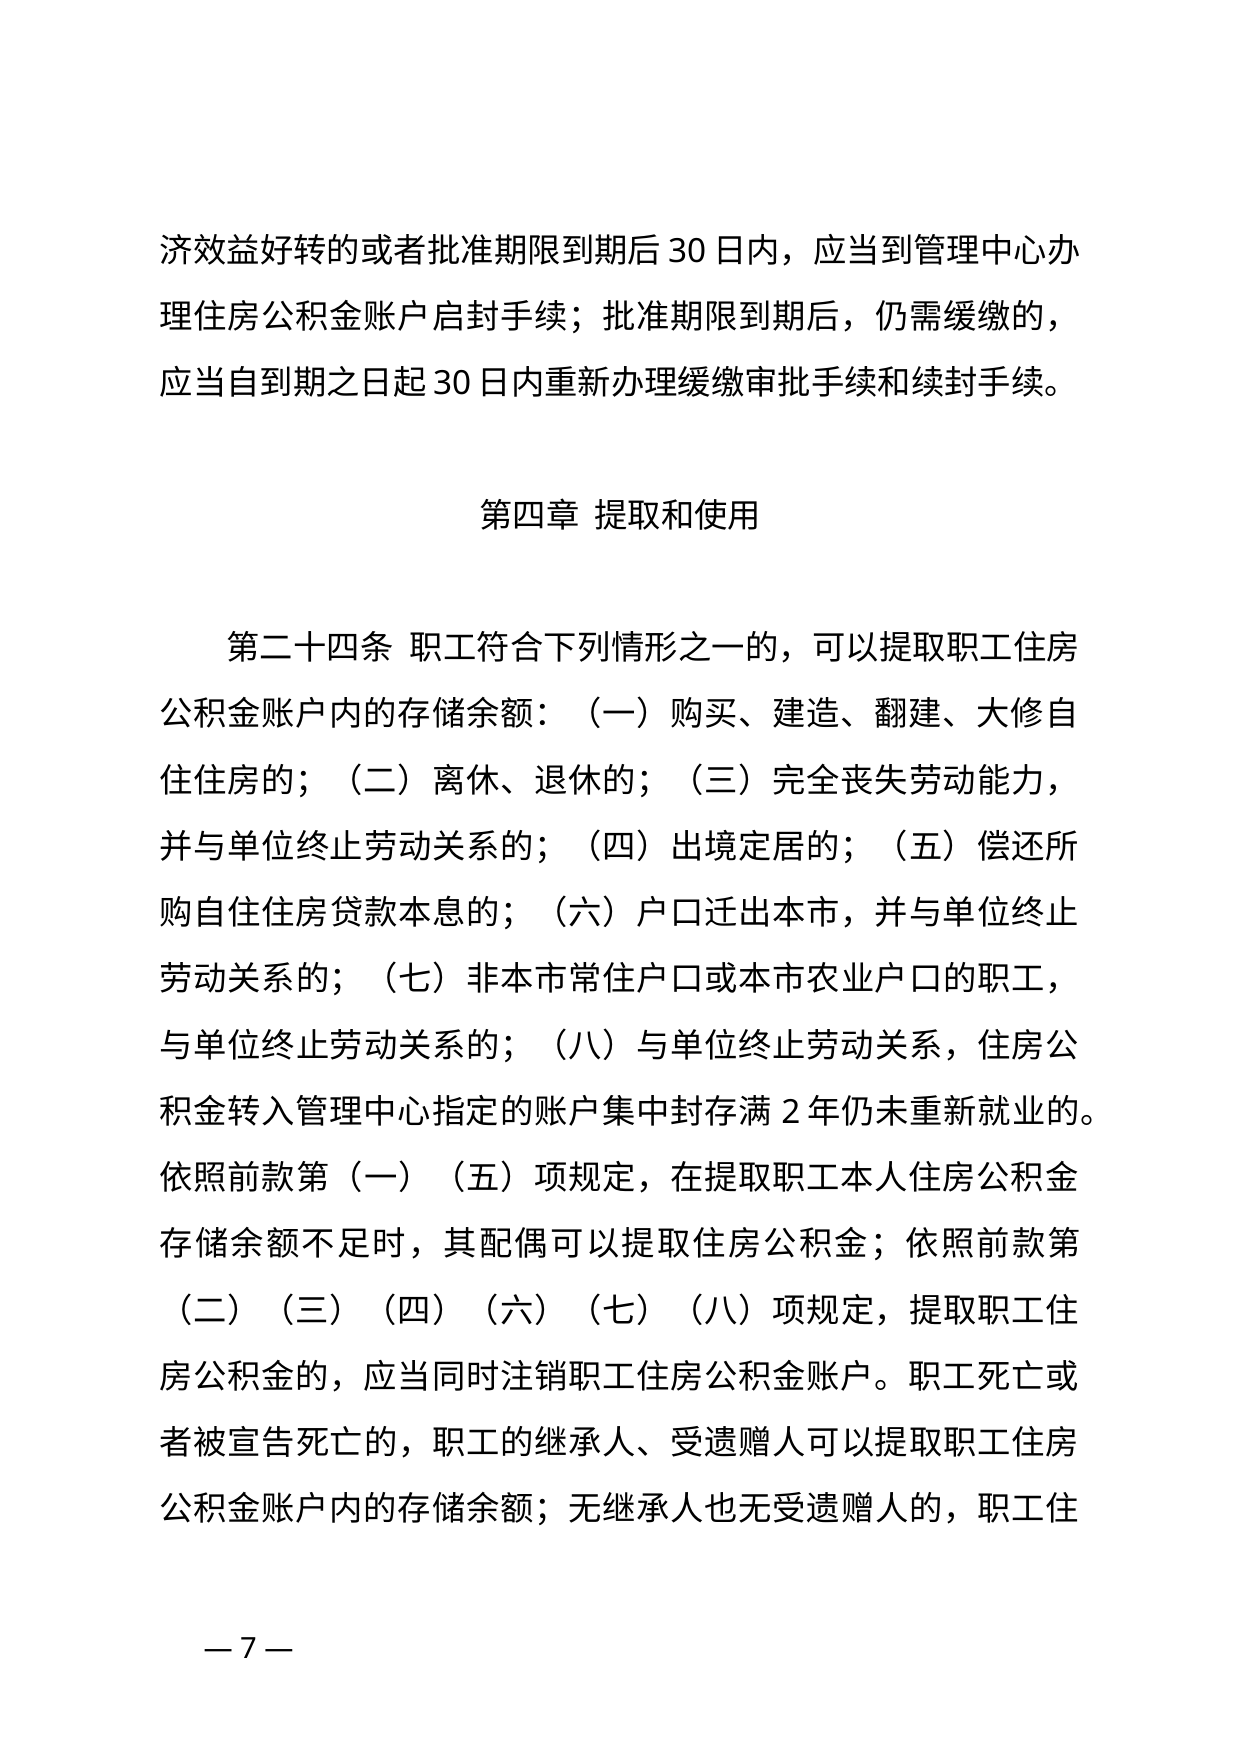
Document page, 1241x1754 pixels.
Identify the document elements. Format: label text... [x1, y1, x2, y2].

subtitle 第四章 提取和使用 [159, 479, 1081, 546]
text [159, 214, 1081, 413]
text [159, 612, 1081, 1539]
